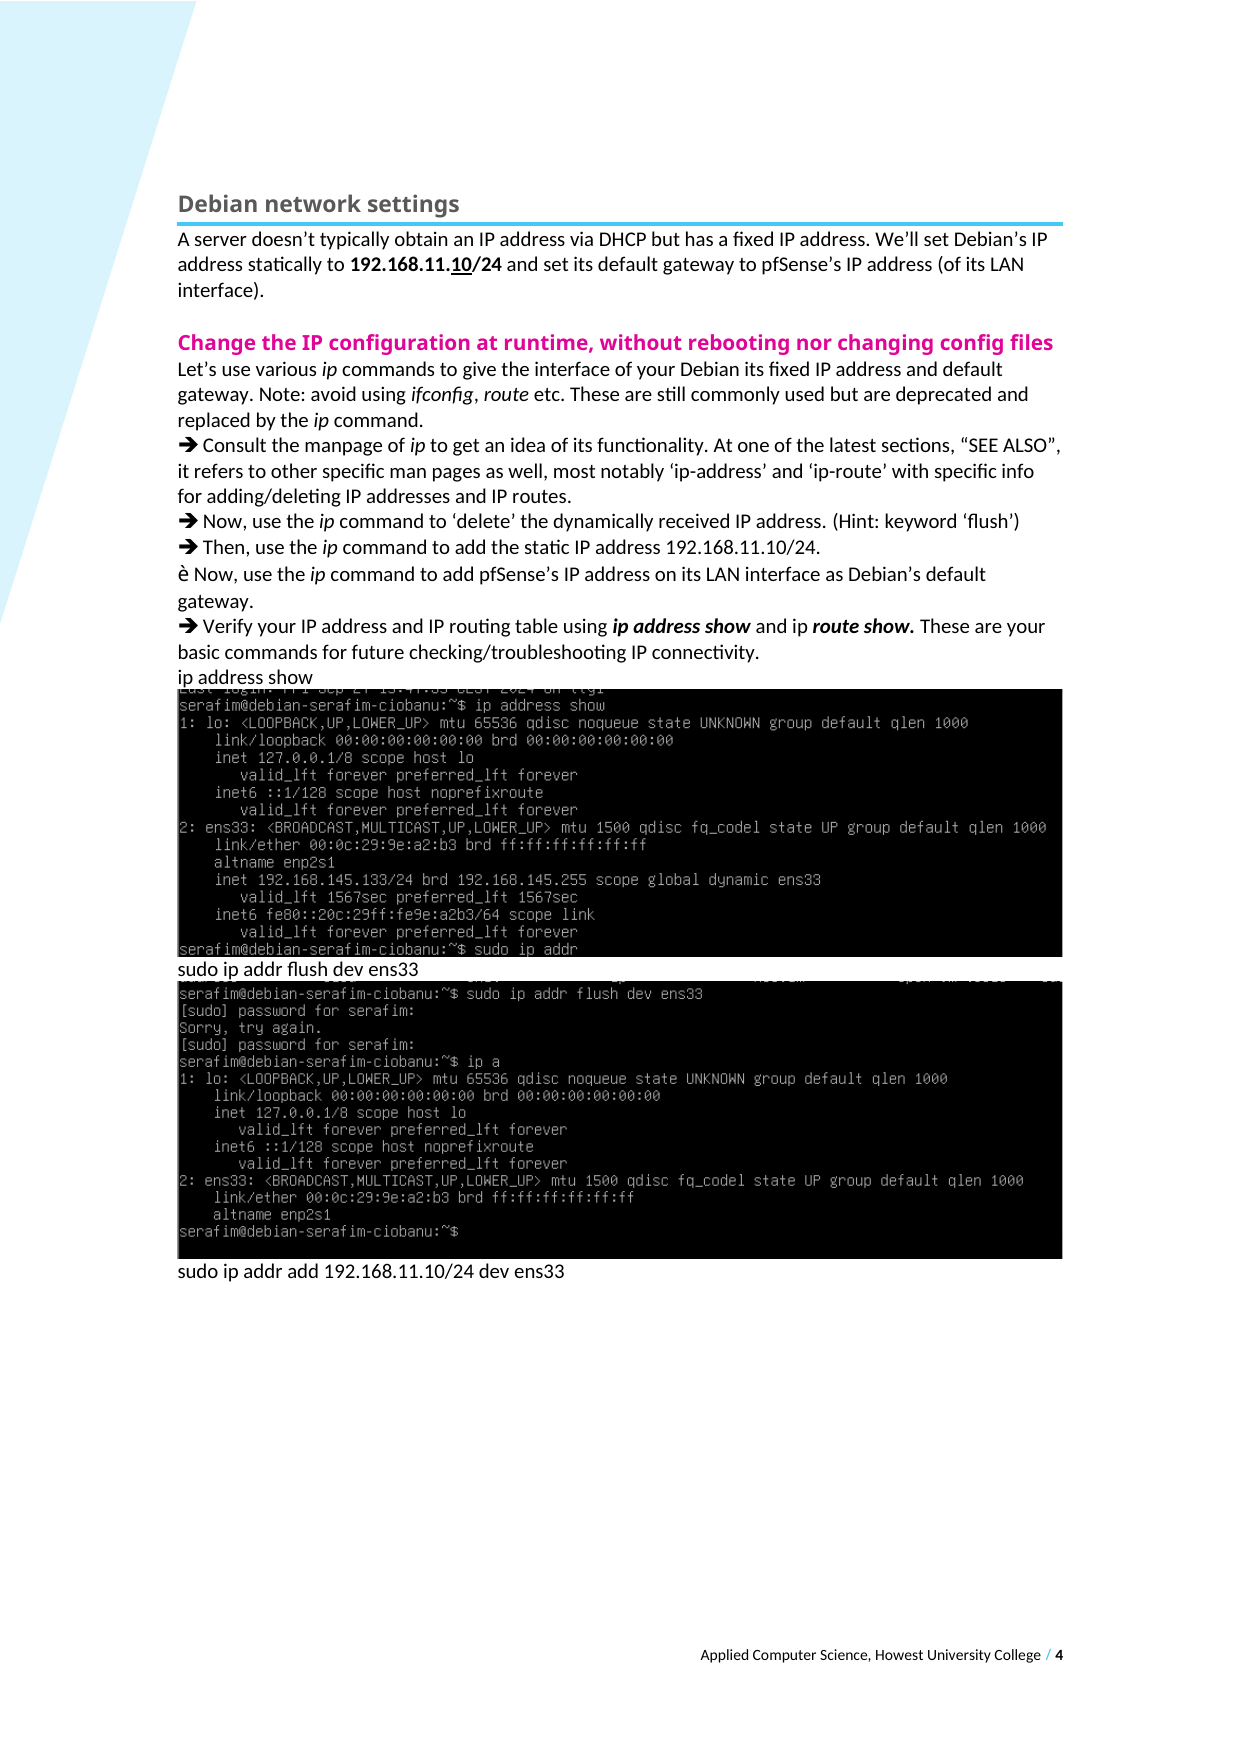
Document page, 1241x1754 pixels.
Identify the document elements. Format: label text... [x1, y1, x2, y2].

text ip address show [177, 664, 1063, 689]
text Then, use the ip command to add the static IP address 192.168.11.10/24. [177, 534, 1063, 559]
text sudo ip addr flush dev ens33 [177, 957, 1063, 981]
subtitle Debian network settings [177, 188, 1063, 222]
text Verify your IP address and IP routing table using ip address show and ip route show. These are your basic commands for future checking/troubleshooting IP connectivity. [177, 613, 1063, 664]
text sudo ip addr add 192.168.11.10/24 dev ens33 [177, 1259, 1063, 1283]
text A server doesn’t typically obtain an IP address via DHCP but has a fixed IP address. We’ll set Debian’s IP address statically to 192.168.11.10/24 and set its default gateway to pfSense’s IP address (of its LAN interface). [177, 226, 1063, 302]
text è Now, use the ip command to add pfSense’s IP address on its LAN interface as Debian’s default gateway. [177, 559, 1063, 613]
text Let’s use various ip commands to give the interface of your Debian its fixed IP address and default gateway. Note: avoid using ifconfig, route etc. These are still commonly used but are deprecated and replaced by the ip command. [177, 356, 1063, 432]
picture [0, 1, 1179, 1259]
text Consult the manpage of ip to get an idea of its functionality. At one of the latest sections, “SEE ALSO”, it refers to other specific man pages as well, most notably ‘ip-address’ and ‘ip-route’ with specific info for adding/deleting IP addresses and IP routes. [177, 432, 1063, 509]
text Now, use the ip command to ‘delete’ the dynamically received IP address. (Hint: keyword ‘flush’) [177, 509, 1063, 534]
subtitle Change the IP configuration at runtime, without rebooting nor changing config files [177, 328, 1063, 356]
